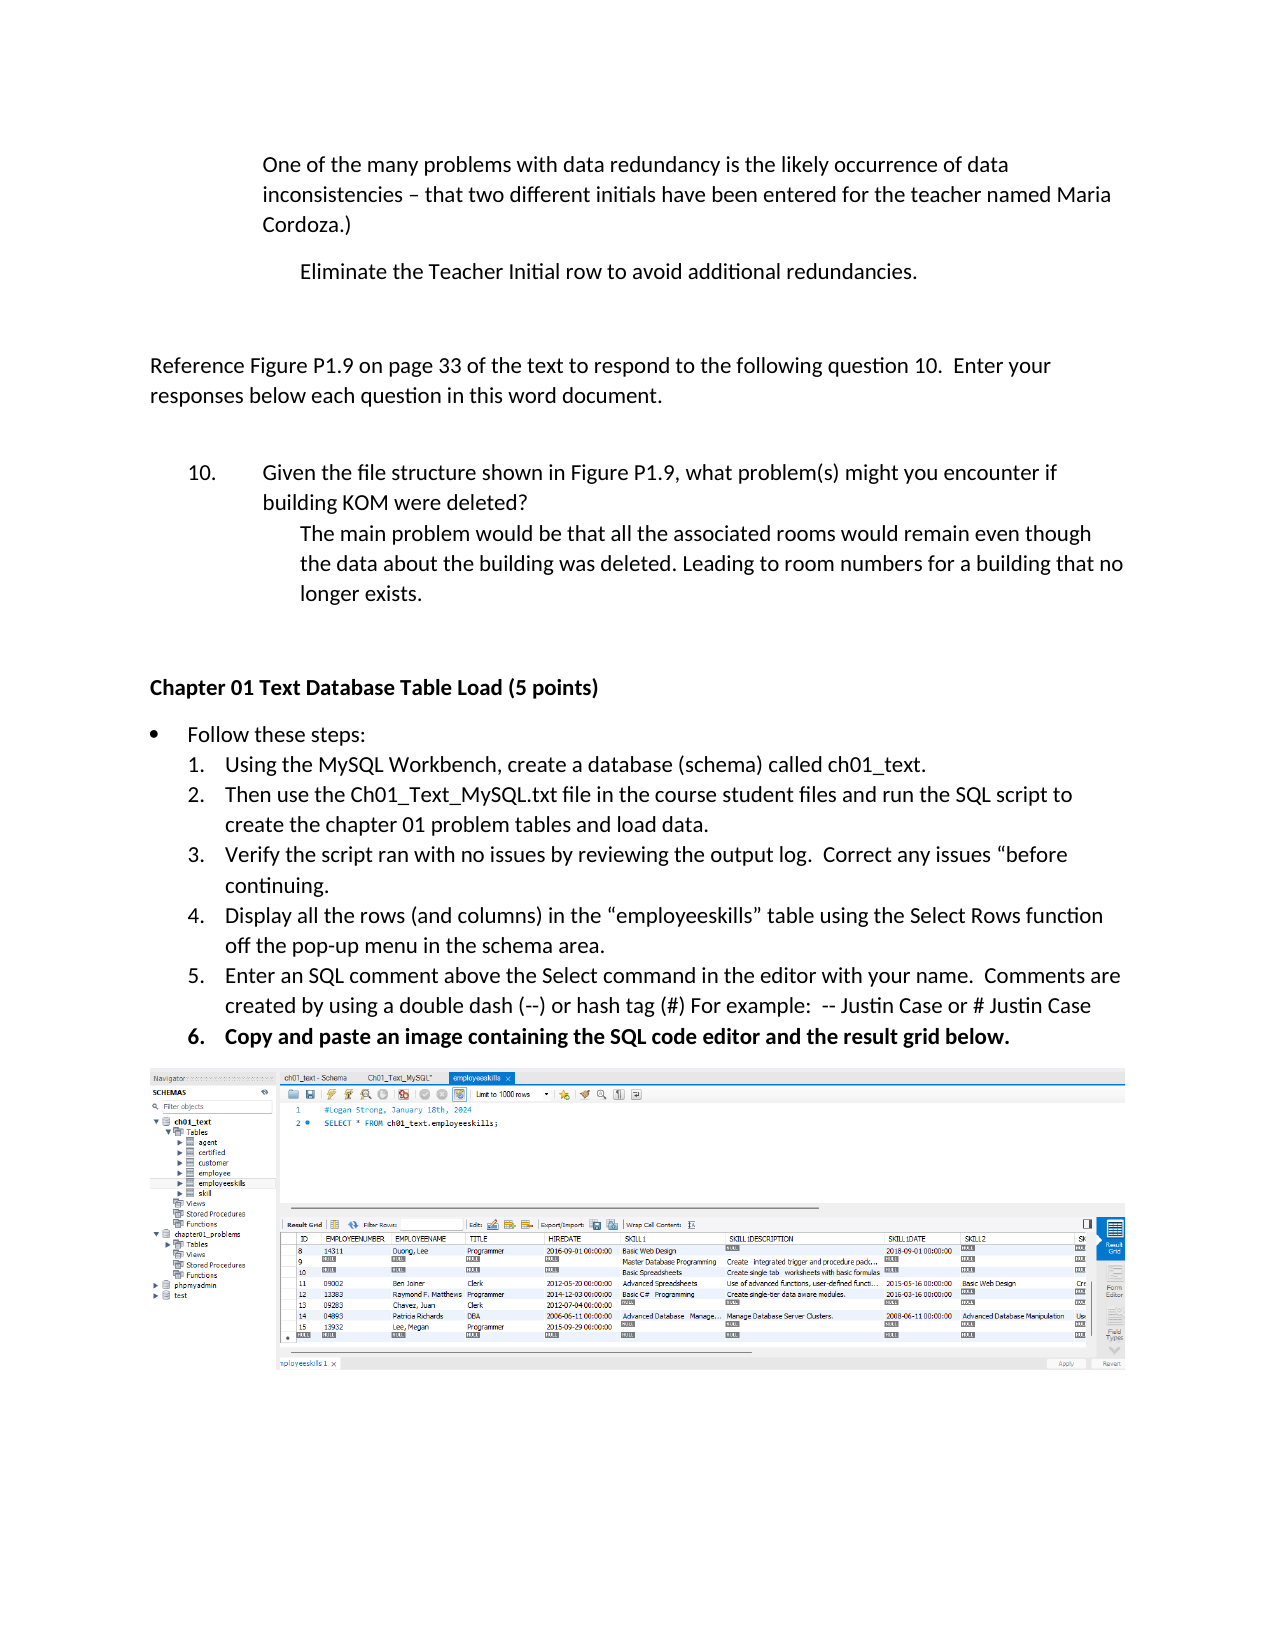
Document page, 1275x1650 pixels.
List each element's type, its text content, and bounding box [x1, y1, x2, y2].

picture [150, 1068, 1125, 1370]
text Chapter 01 Text Database Table Load (5 points) [150, 673, 1125, 701]
list Using the MySQL Workbench, create a database (schema) called ch01_text. [187, 750, 1125, 778]
list The main problem would be that all the associated rooms would remain even though the data about the building was deleted. Leading to room numbers for a building that no longer exists. [300, 519, 1125, 607]
list Follow these steps: [150, 720, 1125, 748]
list Display all the rows (and columns) in the “employeeskills” table using the Select Rows function off the pop-up menu in the schema area. [187, 901, 1125, 959]
list Verify the script ran with no issues by reviewing the output log. Correct any issues “before continuing. [187, 841, 1125, 899]
list Then use the Ch01_Text_MySQL.txt file in the course student files and run the SQL script to create the chapter 01 problem tables and load data. [187, 780, 1125, 838]
list Copy and paste an image containing the SQL code editor and the result grid below. [187, 1022, 1125, 1050]
list Enter an SQL comment above the Select command in the editor with your name. Comments are created by using a double dash (--) or hash tag (#) For example: -- Justin Case or # Justin Case [187, 961, 1125, 1020]
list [187, 150, 1125, 238]
text Reference Figure P1.9 on page 33 of the text to respond to the following question 10. Enter your responses below each question in this word document. [150, 351, 1125, 409]
text Eliminate the Teacher Initial row to avoid additional redundancies. [300, 257, 1125, 285]
list Given the file structure shown in Figure P1.9, what problem(s) might you encounter if building KOM were deleted? [187, 458, 1125, 517]
